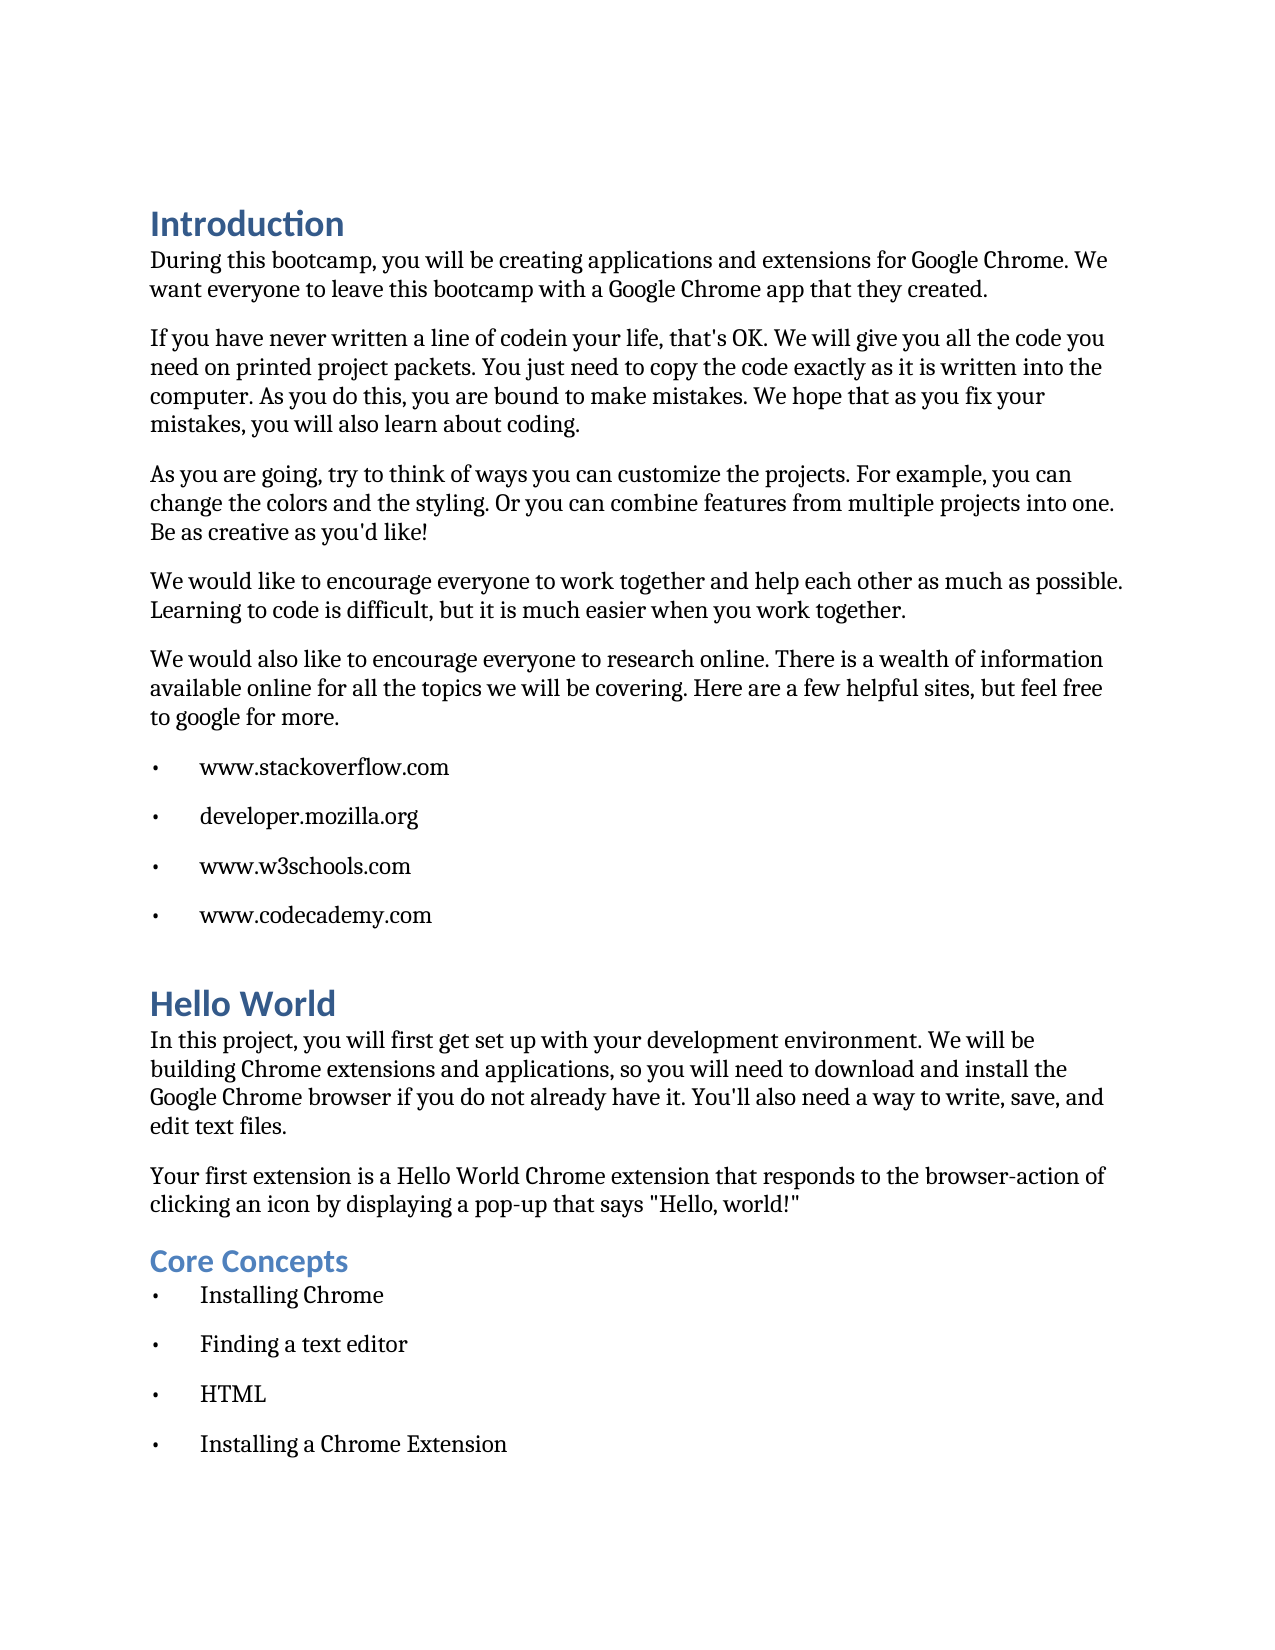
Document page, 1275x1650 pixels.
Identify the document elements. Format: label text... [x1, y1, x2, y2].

text Your first extension is a Hello World Chrome extension that responds to the browser-action of clicking an icon by displaying a pop-up that says "Hello, world!" [150, 1162, 1125, 1219]
subtitle Hello World [150, 980, 1125, 1026]
list Installing Chrome [150, 1281, 1125, 1309]
text If you have never written a line of codein your life, that's OK. We will give you all the code you need on printed project packets. You just need to copy the code exactly as it is written into the computer. As you do this, you are bound to make mistakes. We hope that as you fix your mistakes, you will also learn about coding. [150, 324, 1125, 439]
list www.w3schools.com [150, 852, 1125, 880]
text During this bootcamp, you will be creating applications and extensions for Google Chrome. We want everyone to leave this bootcamp with a Google Chrome app that they created. [150, 246, 1125, 303]
text We would also like to encourage everyone to research online. There is a wealth of information available online for all the topics we will be covering. Here are a few helpful sites, but feel free to google for more. [150, 645, 1125, 732]
list HTML [150, 1380, 1125, 1409]
subtitle Core Concepts [150, 1240, 1125, 1281]
list www.stackoverflow.com [150, 752, 1125, 781]
list Finding a text editor [150, 1330, 1125, 1359]
text As you are going, try to think of ways you can customize the projects. For example, you can change the colors and the styling. Or you can combine features from multiple projects into one. Be as creative as you'd like! [150, 460, 1125, 546]
text In this project, you will first get set up with your development environment. We will be building Chrome extensions and applications, so you will need to download and install the Google Chrome browser if you do not already have it. You'll also need a way to write, save, and edit text files. [150, 1026, 1125, 1141]
list developer.mozilla.org [150, 802, 1125, 831]
list www.codecademy.com [150, 901, 1125, 930]
list Installing a Chrome Extension [150, 1429, 1125, 1458]
text We would like to encourage everyone to work together and help each other as much as possible. Learning to code is difficult, but it is much easier when you work together. [150, 567, 1125, 624]
subtitle Introduction [150, 200, 1125, 246]
